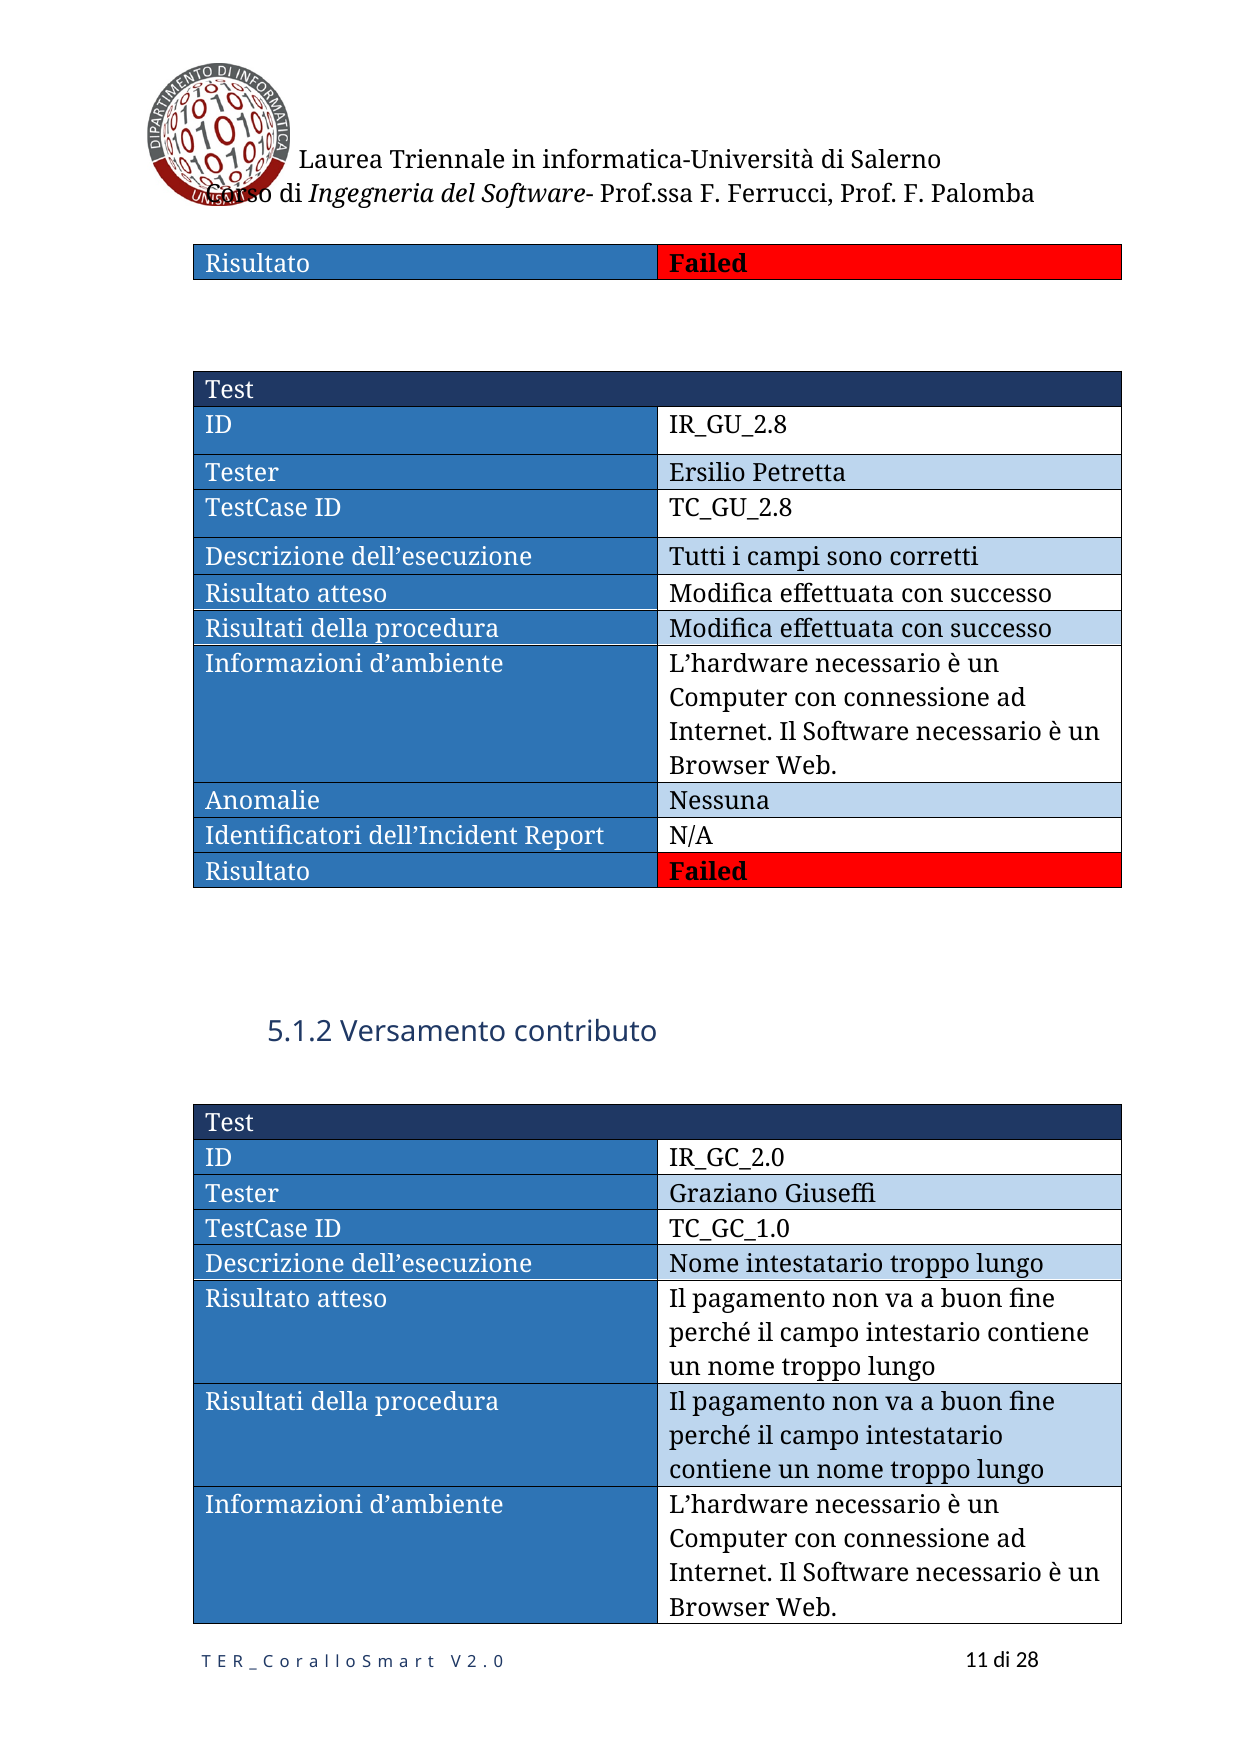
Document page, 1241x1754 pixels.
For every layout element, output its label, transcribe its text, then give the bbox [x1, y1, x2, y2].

table_header Test [194, 372, 1121, 406]
table_cell L’hardware necessario è un Computer con connessione ad Internet. Il Software necessario è un Browser Web. [658, 646, 1121, 782]
table_cell Graziano Giuseffi [658, 1175, 1121, 1209]
table_cell L’hardware necessario è un Computer con connessione ad Internet. Il Software necessario è un Browser Web. [658, 1487, 1121, 1623]
table_cell Risultato atteso [194, 1281, 657, 1383]
table_cell Nome intestatario troppo lungo [658, 1245, 1121, 1279]
table_cell Modifica effettuata con successo [658, 575, 1121, 609]
table_cell Il pagamento non va a buon fine perché il campo intestatario contiene un nome troppo lungo [658, 1384, 1121, 1486]
table_cell Informazioni d’ambiente [194, 646, 657, 782]
table_cell Descrizione dell’esecuzione [194, 1245, 657, 1279]
table_cell Tutti i campi sono corretti [658, 538, 1121, 574]
table_cell Informazioni d’ambiente [194, 1487, 657, 1623]
table_cell Il pagamento non va a buon fine perché il campo intestario contiene un nome troppo lungo [658, 1281, 1121, 1383]
table_cell Risultato [194, 245, 657, 279]
table_cell Risultati della procedura [194, 1384, 657, 1486]
table_cell Modifica effettuata con successo [658, 611, 1121, 644]
table_cell IR_GC_2.0 [658, 1140, 1121, 1174]
table_cell Nessuna [658, 783, 1121, 817]
table_cell Anomalie [194, 783, 657, 817]
table_cell Tester [194, 1175, 657, 1209]
table_cell Risultati della procedura [194, 611, 657, 644]
table_cell ID [194, 1140, 657, 1174]
table_cell Risultato atteso [194, 575, 657, 609]
table_cell Failed [658, 853, 1121, 887]
table_cell IR_GU_2.8 [658, 407, 1121, 454]
table_header Test [194, 1105, 1121, 1139]
table_cell Ersilio Petretta [658, 455, 1121, 489]
table_cell Identificatori dell’Incident Report [194, 818, 657, 852]
table_cell TestCase ID [194, 490, 657, 537]
table_cell Descrizione dell’esecuzione [194, 538, 657, 574]
list 5.1.2 Versamento contributo [193, 1011, 1122, 1050]
table_cell Risultato [194, 853, 657, 887]
table_cell TestCase ID [194, 1210, 657, 1244]
table_cell N/A [658, 818, 1121, 852]
table_cell Failed [658, 245, 1121, 279]
table_cell TC_GU_2.8 [658, 490, 1121, 537]
table_cell TC_GC_1.0 [658, 1210, 1121, 1244]
table_cell Tester [194, 455, 657, 489]
table_cell ID [194, 407, 657, 454]
picture [147, 63, 290, 206]
